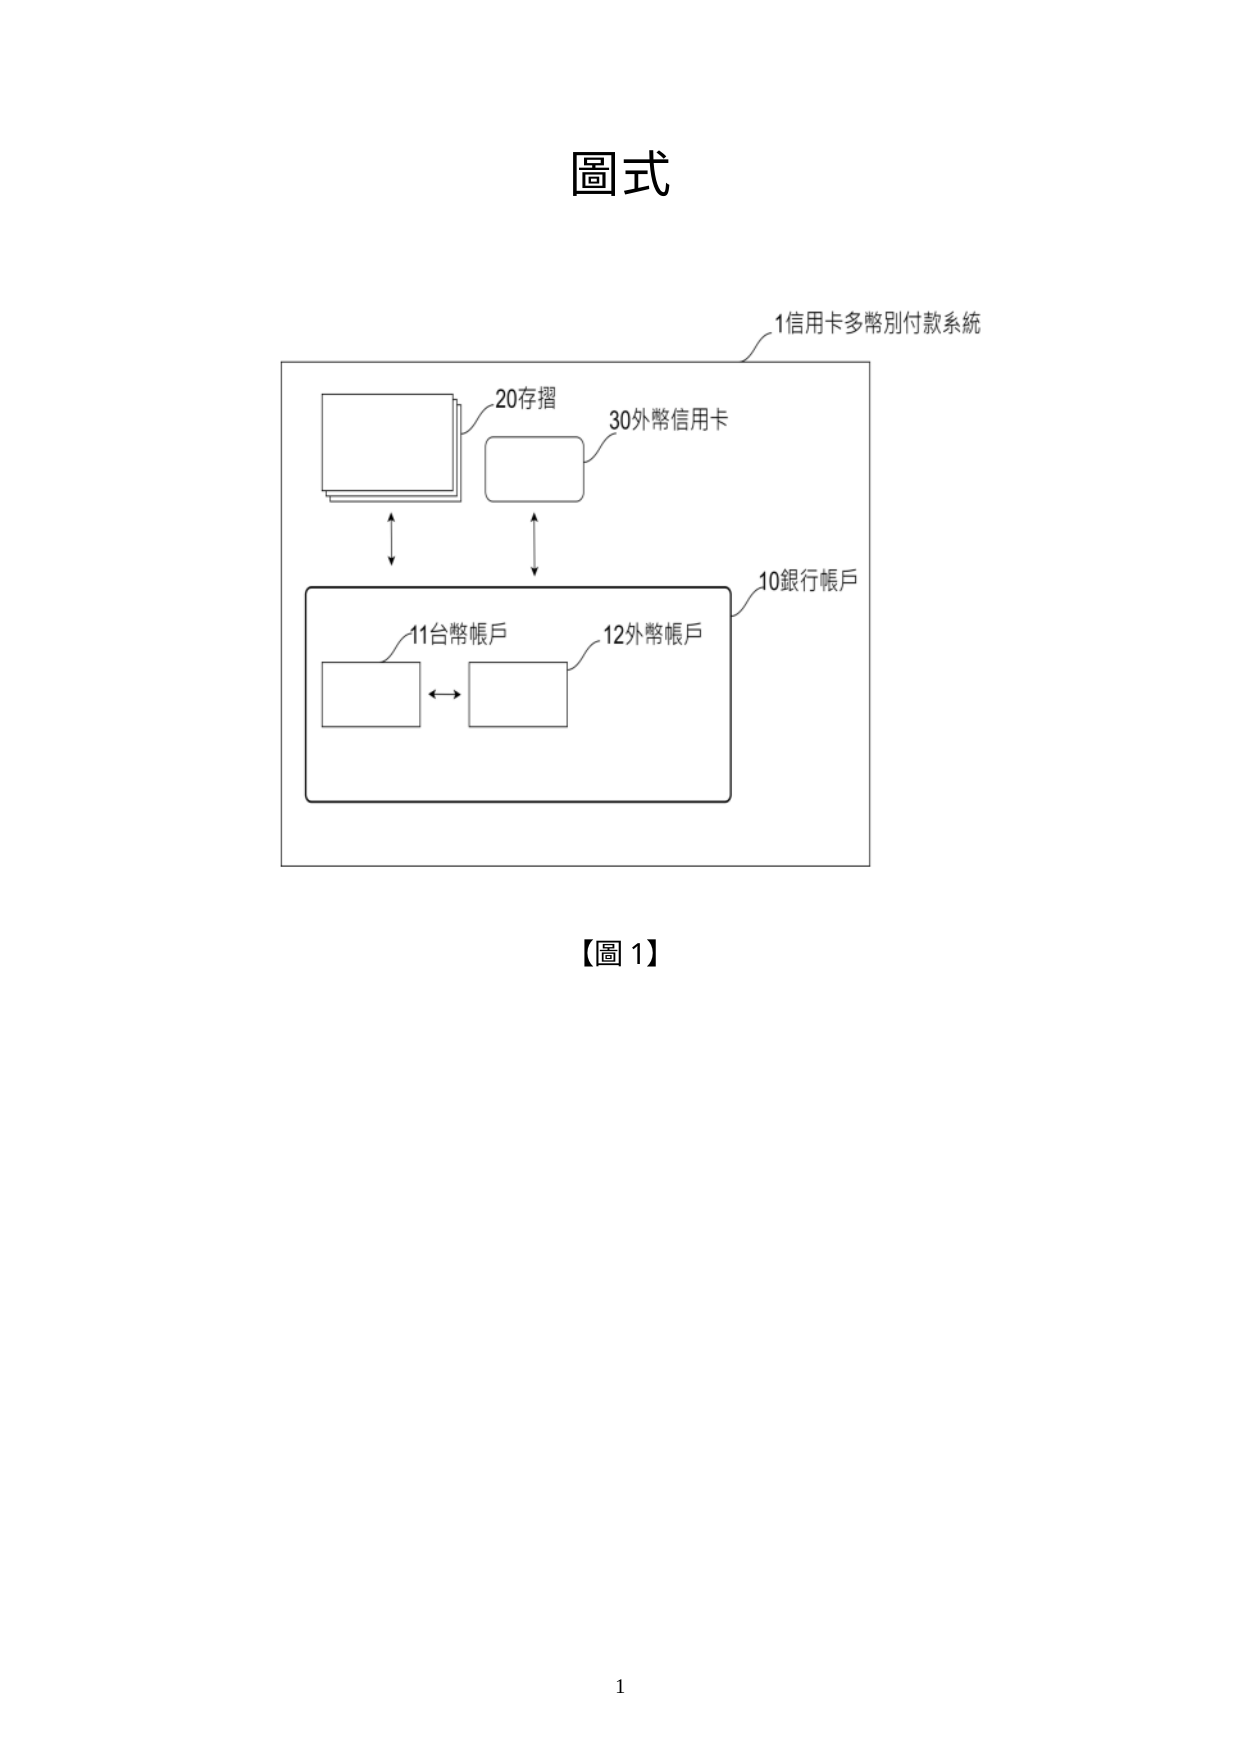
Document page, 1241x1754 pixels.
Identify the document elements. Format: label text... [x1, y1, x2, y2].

text 【圖1】 [148, 918, 1092, 987]
picture [245, 290, 995, 890]
text 圖式 [148, 118, 1092, 222]
